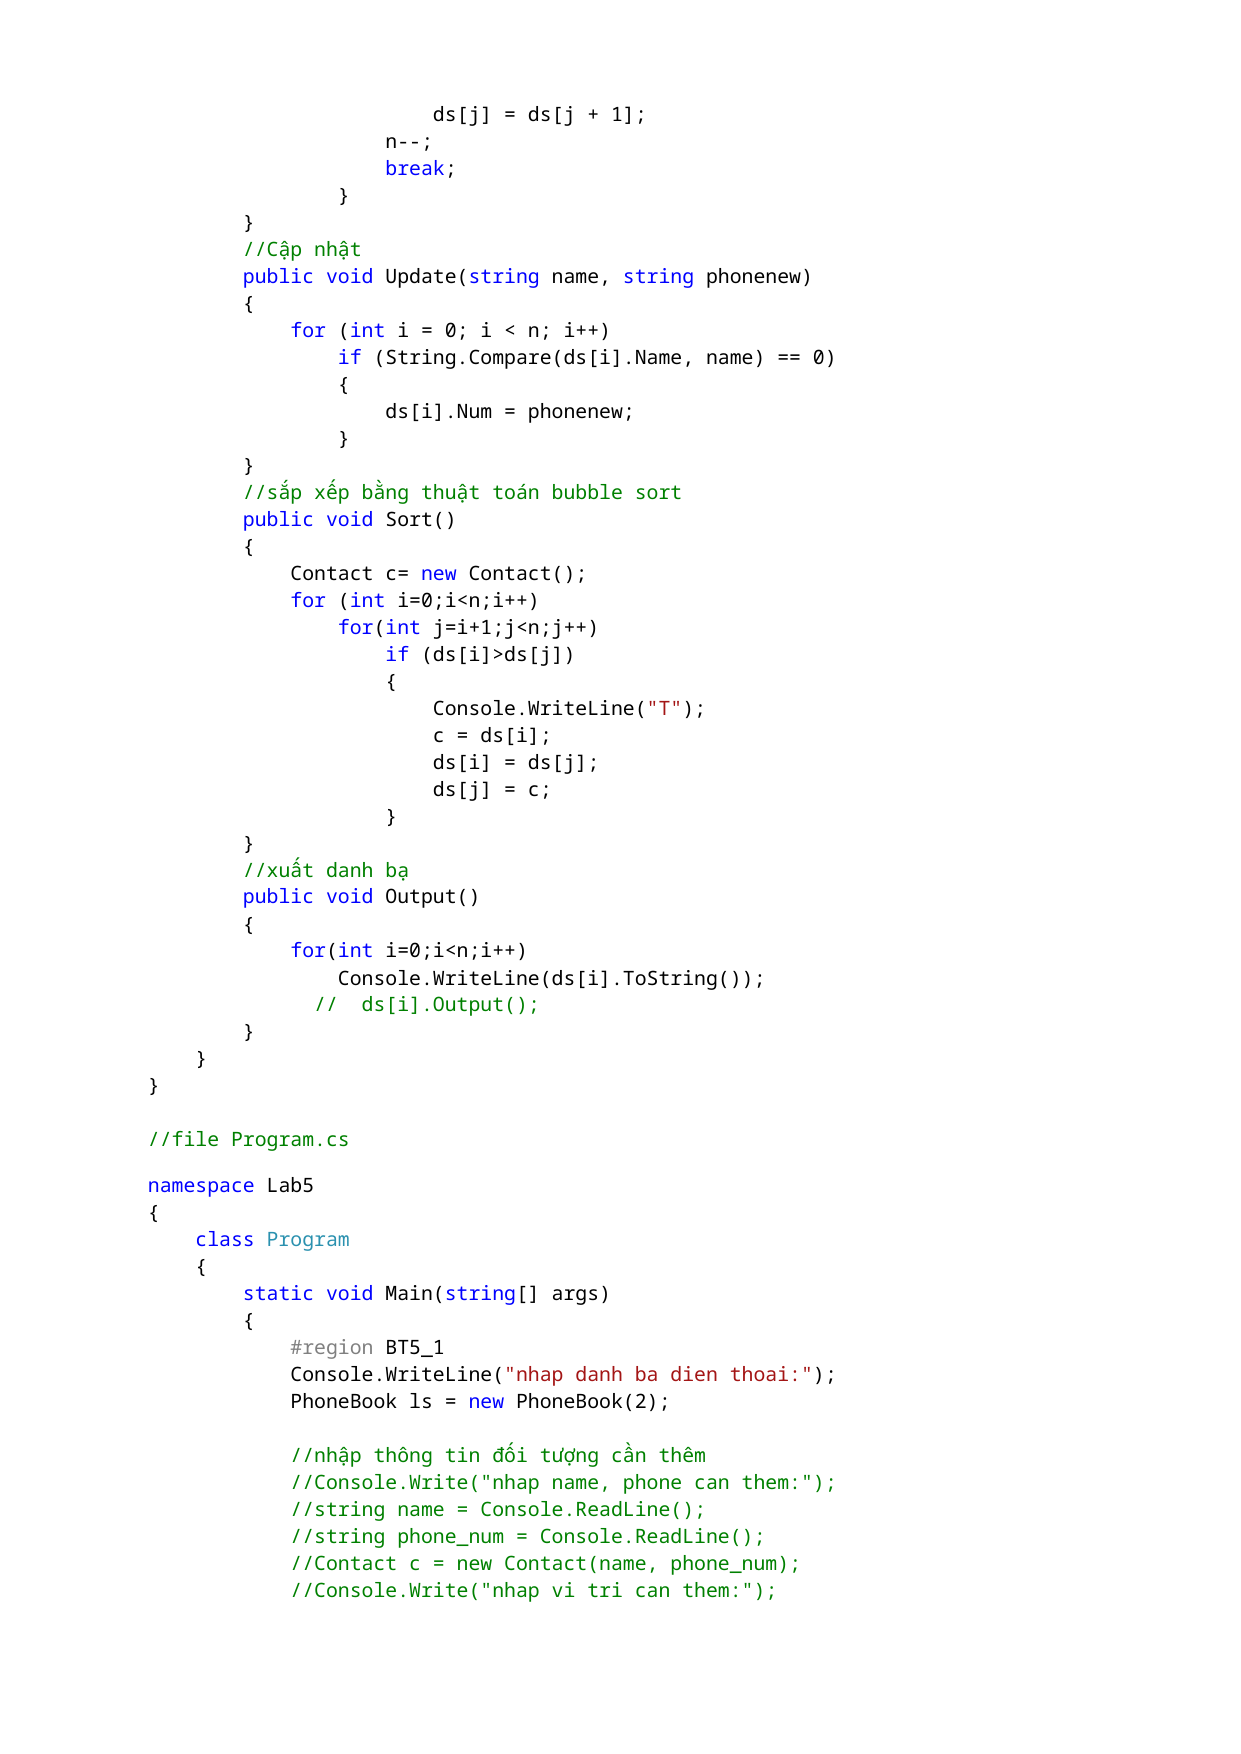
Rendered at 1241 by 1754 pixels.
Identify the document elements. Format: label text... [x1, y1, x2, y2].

text //file Program.cs [148, 1126, 1140, 1153]
text Contact c= new Contact(); [148, 559, 1140, 586]
text ds[j] = ds[j + 1]; [148, 100, 1140, 127]
text } [148, 451, 1140, 478]
text Console.WriteLine(ds[i].ToString()); [148, 964, 1140, 991]
text ds[i] = ds[j]; [148, 748, 1140, 775]
text for(int j=i+1;j<n;j++) [148, 613, 1140, 640]
text { [148, 289, 1140, 316]
text break; [148, 154, 1140, 181]
text //string name = Console.ReadLine(); [148, 1495, 1140, 1522]
text //string phone_num = Console.ReadLine(); [148, 1522, 1140, 1549]
text } [148, 829, 1140, 856]
text ds[i].Num = phonenew; [148, 397, 1140, 424]
text Console.WriteLine("nhap danh ba dien thoai:"); [148, 1360, 1140, 1387]
text n--; [148, 127, 1140, 154]
text //sắp xếp bằng thuật toán bubble sort [148, 478, 1140, 505]
text c = ds[i]; [148, 721, 1140, 748]
text } [148, 424, 1140, 451]
text } [148, 208, 1140, 235]
text } [148, 802, 1140, 829]
text //Console.Write("nhap name, phone can them:"); [148, 1468, 1140, 1495]
text //Console.Write("nhap vi tri can them:"); [148, 1576, 1140, 1603]
text } [148, 1045, 1140, 1072]
text for (int i = 0; i < n; i++) [148, 316, 1140, 343]
text //Cập nhật [148, 235, 1140, 262]
text { [148, 532, 1140, 559]
text PhoneBook ls = new PhoneBook(2); [148, 1387, 1140, 1414]
text #region BT5_1 [148, 1333, 1140, 1360]
text { [148, 667, 1140, 694]
text } [148, 181, 1140, 208]
text class Program [148, 1225, 1140, 1252]
text } [148, 1018, 1140, 1045]
text Console.WriteLine("T"); [148, 694, 1140, 721]
text namespace Lab5 [148, 1171, 1140, 1198]
text { [148, 1252, 1140, 1279]
text if (ds[i]>ds[j]) [148, 640, 1140, 667]
text ds[j] = c; [148, 775, 1140, 802]
text } [148, 1072, 1140, 1099]
text //Contact c = new Contact(name, phone_num); [148, 1549, 1140, 1576]
text for(int i=0;i<n;i++) [148, 937, 1140, 964]
text for (int i=0;i<n;i++) [148, 586, 1140, 613]
text //xuất danh bạ [148, 856, 1140, 883]
text public void Sort() [148, 505, 1140, 532]
text { [148, 1306, 1140, 1333]
text static void Main(string[] args) [148, 1279, 1140, 1306]
text //nhập thông tin đối tượng cần thêm [148, 1441, 1140, 1468]
text { [148, 1198, 1140, 1225]
text public void Output() [148, 883, 1140, 910]
text if (String.Compare(ds[i].Name, name) == 0) [148, 343, 1140, 370]
text public void Update(string name, string phonenew) [148, 262, 1140, 289]
text { [148, 910, 1140, 937]
text { [148, 370, 1140, 397]
text // ds[i].Output(); [148, 991, 1140, 1018]
